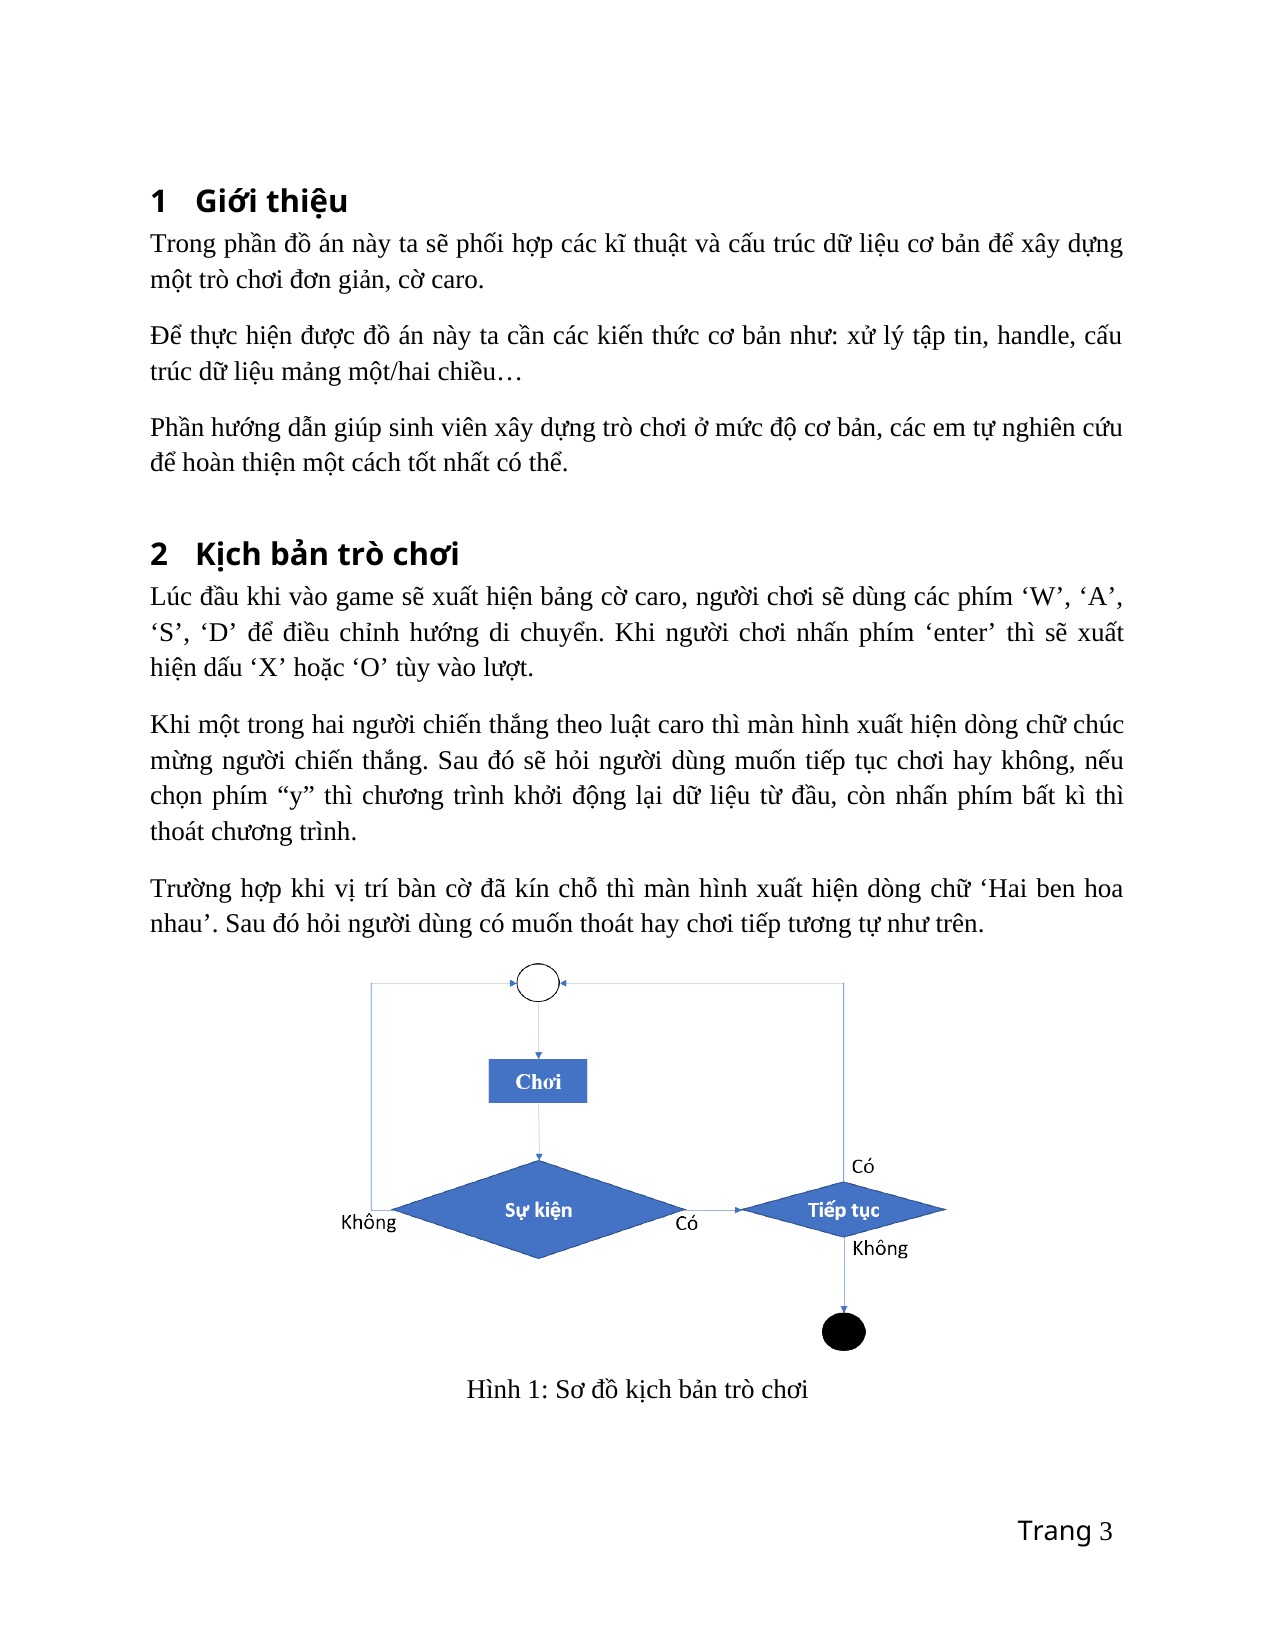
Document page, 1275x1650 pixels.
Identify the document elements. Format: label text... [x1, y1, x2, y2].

text Để thực hiện được đồ án này ta cần các kiến thức cơ bản như: xử lý tập tin, handle, cấu trúc dữ liệu mảng một/hai chiều… [150, 319, 1125, 386]
text Trường hợp khi vị trí bàn cờ đã kín chỗ thì màn hình xuất hiện dòng chữ ‘Hai ben hoa nhau’. Sau đó hỏi người dùng có muốn thoát hay chơi tiếp tương tự như trên. [150, 872, 1125, 938]
text Khi một trong hai người chiến thắng theo luật caro thì màn hình xuất hiện dòng chữ chúc mừng người chiến thắng. Sau đó sẽ hỏi người dùng muốn tiếp tục chơi hay không, nếu chọn phím “y” thì chương trình khởi động lại dữ liệu từ đầu, còn nhấn phím bất kì thì thoát chương trình. [150, 708, 1125, 846]
text Trong phần đồ án này ta sẽ phối hợp các kĩ thuật và cấu trúc dữ liệu cơ bản để xây dựng một trò chơi đơn giản, cờ caro. [150, 227, 1125, 294]
subtitle Giới thiệu [150, 179, 1148, 222]
text Lúc đầu khi vào game sẽ xuất hiện bảng cờ caro, người chơi sẽ dùng các phím ‘W’, ‘A’, ‘S’, ‘D’ để điều chỉnh hướng di chuyển. Khi người chơi nhấn phím ‘enter’ thì sẽ xuất hiện dấu ‘X’ hoặc ‘O’ tùy vào lượt. [150, 580, 1126, 683]
text Phần hướng dẫn giúp sinh viên xây dựng trò chơi ở mức độ cơ bản, các em tự nghiên cứu để hoàn thiện một cách tốt nhất có thể. [150, 411, 1125, 478]
subtitle Kịch bản trò chơi [150, 532, 1148, 574]
picture [342, 963, 947, 1351]
text Hình 1: Sơ đồ kịch bản trò chơi [378, 1351, 897, 1405]
